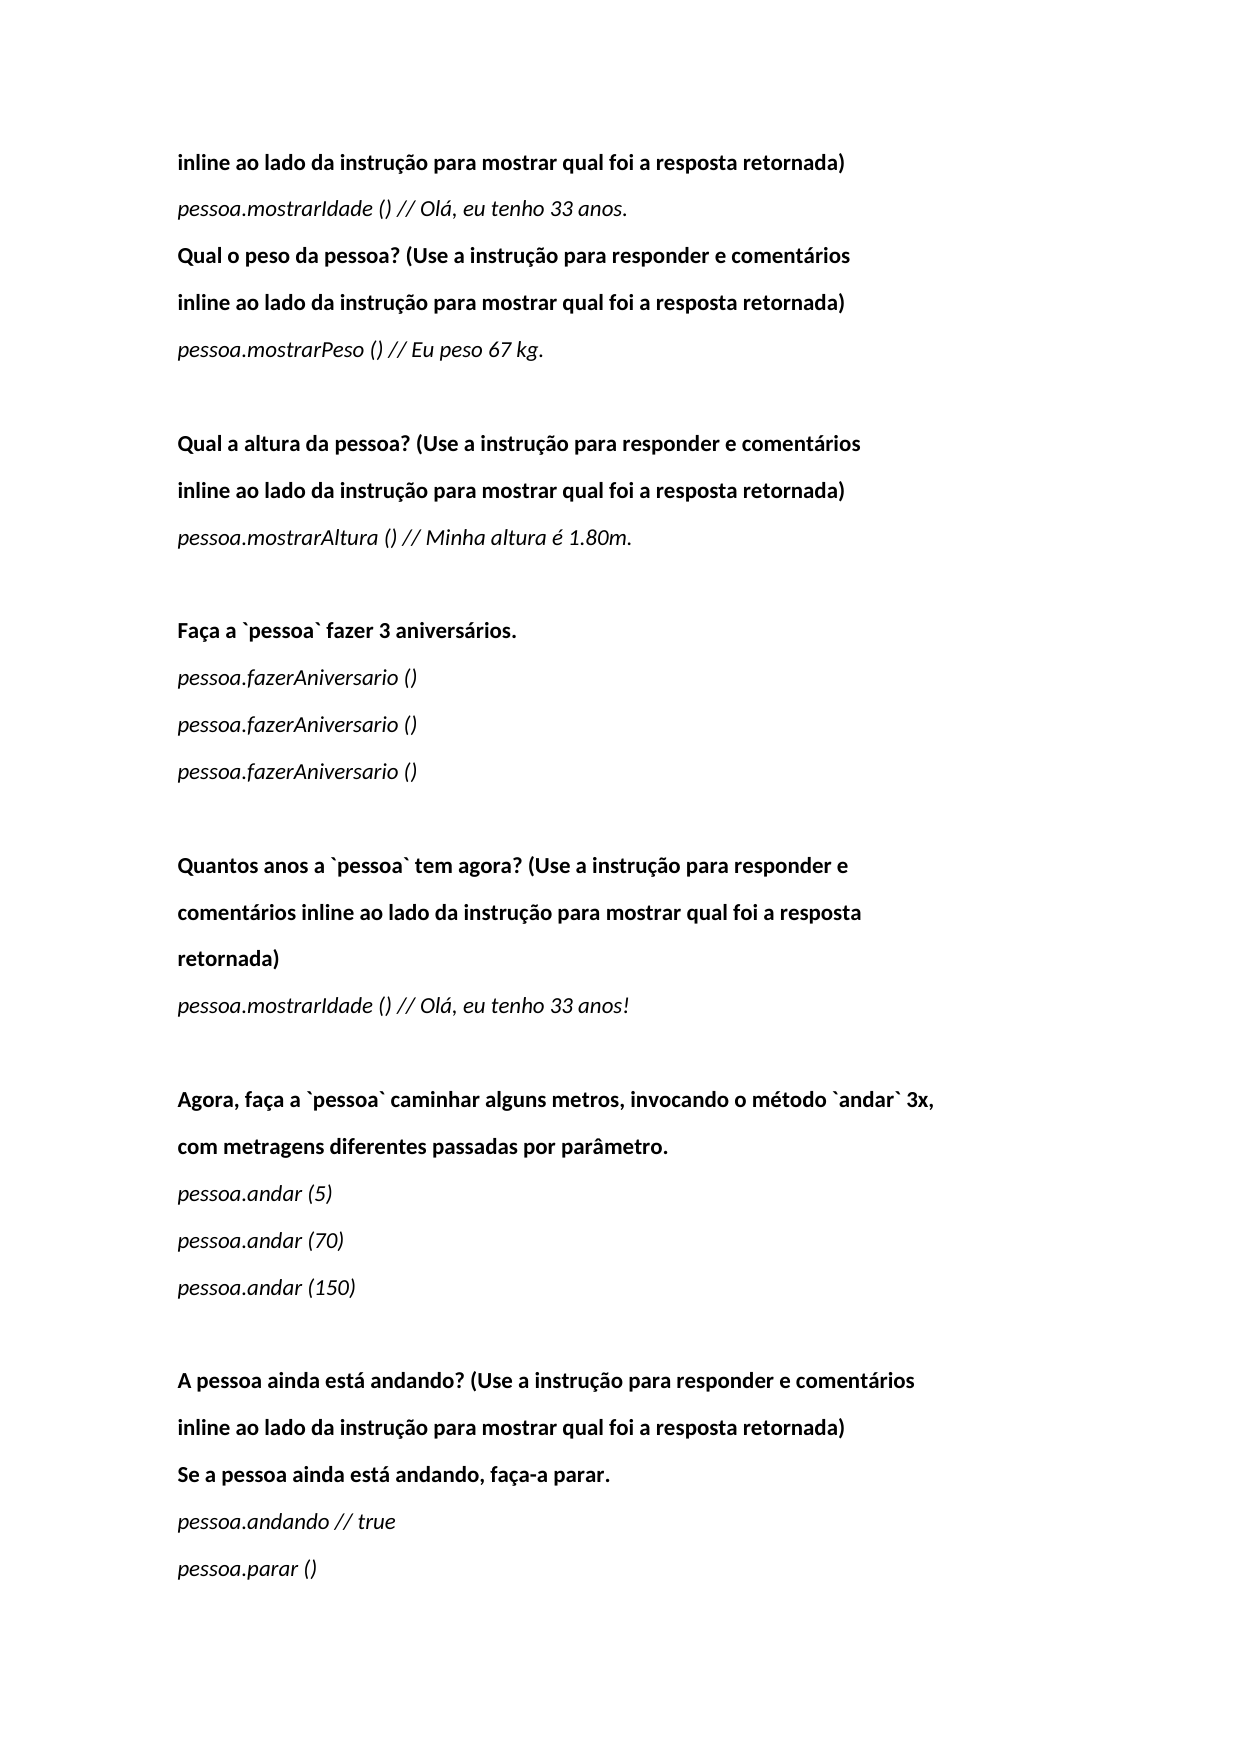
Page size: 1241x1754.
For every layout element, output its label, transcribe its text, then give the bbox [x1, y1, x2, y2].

text com metragens diferentes passadas por parâmetro. [177, 1132, 1063, 1160]
text pessoa.mostrarPeso () // Eu peso 67 kg. [177, 335, 1063, 363]
text inline ao lado da instrução para mostrar qual foi a resposta retornada) [177, 288, 1063, 316]
text Agora, faça a `pessoa` caminhar alguns metros, invocando o método `andar` 3x, [177, 1085, 1063, 1113]
text inline ao lado da instrução para mostrar qual foi a resposta retornada) [177, 148, 1063, 176]
text pessoa.parar () [177, 1554, 1063, 1582]
text pessoa.fazerAniversario () [177, 663, 1063, 691]
text pessoa.andando // true [177, 1507, 1063, 1535]
text pessoa.andar (70) [177, 1226, 1063, 1254]
text pessoa.fazerAniversario () [177, 710, 1063, 738]
text Qual o peso da pessoa? (Use a instrução para responder e comentários [177, 241, 1063, 269]
text Faça a `pessoa` fazer 3 aniversários. [177, 616, 1063, 644]
text pessoa.mostrarAltura () // Minha altura é 1.80m. [177, 523, 1063, 551]
text retornada) [177, 944, 1063, 972]
text Qual a altura da pessoa? (Use a instrução para responder e comentários [177, 429, 1063, 457]
text pessoa.mostrarIdade () // Olá, eu tenho 33 anos. [177, 194, 1063, 222]
text inline ao lado da instrução para mostrar qual foi a resposta retornada) [177, 1413, 1063, 1441]
text pessoa.andar (5) [177, 1179, 1063, 1207]
text comentários inline ao lado da instrução para mostrar qual foi a resposta [177, 898, 1063, 926]
text Quantos anos a `pessoa` tem agora? (Use a instrução para responder e [177, 851, 1063, 879]
text inline ao lado da instrução para mostrar qual foi a resposta retornada) [177, 476, 1063, 504]
text Se a pessoa ainda está andando, faça-a parar. [177, 1460, 1063, 1488]
text pessoa.mostrarIdade () // Olá, eu tenho 33 anos! [177, 991, 1063, 1019]
text pessoa.fazerAniversario () [177, 757, 1063, 785]
text A pessoa ainda está andando? (Use a instrução para responder e comentários [177, 1366, 1063, 1394]
text pessoa.andar (150) [177, 1273, 1063, 1301]
